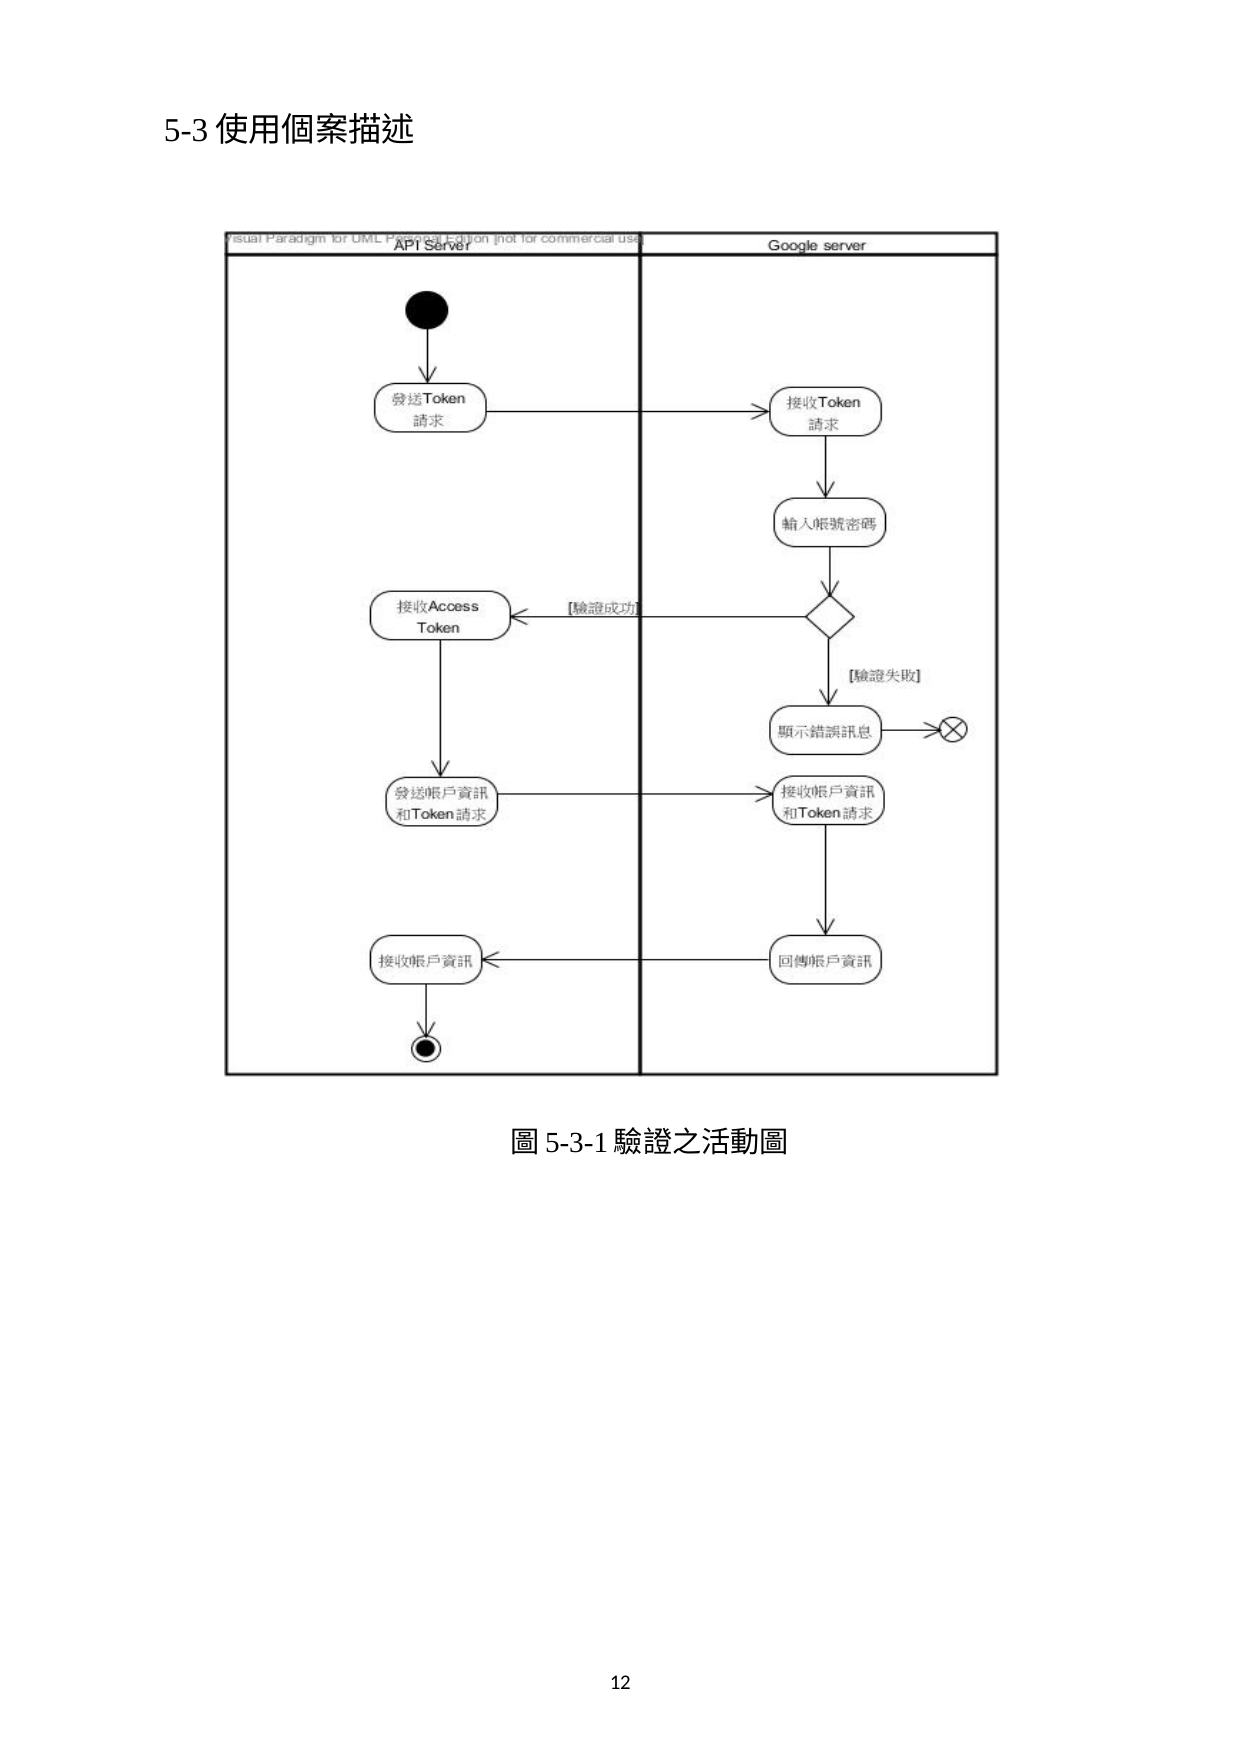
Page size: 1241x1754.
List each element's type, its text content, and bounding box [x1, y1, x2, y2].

text 5-3使用個案描述 [89, 89, 1152, 164]
picture [223, 230, 1002, 1079]
